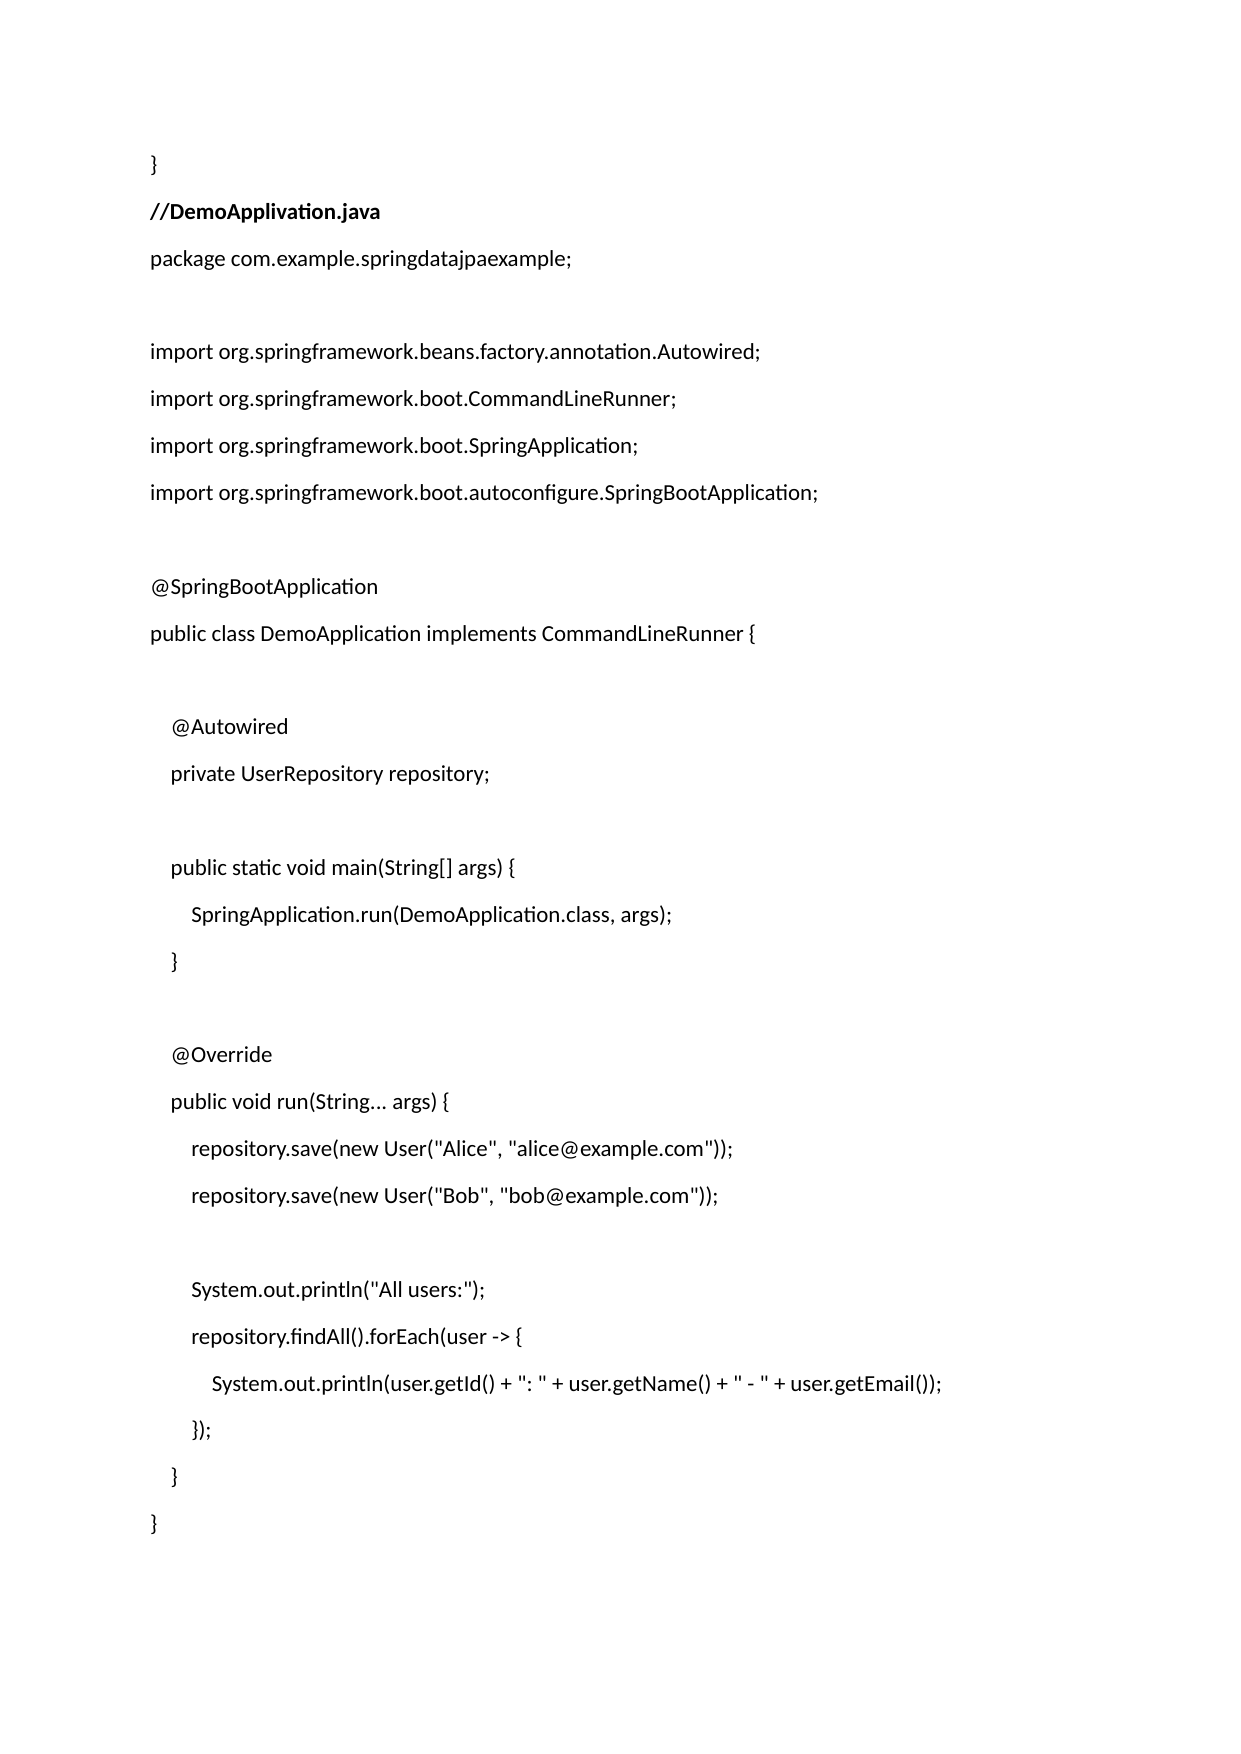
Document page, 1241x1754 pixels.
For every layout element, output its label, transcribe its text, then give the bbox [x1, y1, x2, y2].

text @Override [150, 1041, 1090, 1069]
text import org.springframework.boot.autoconfigure.SpringBootApplication; [150, 478, 1090, 506]
text public void run(String... args) { [150, 1087, 1090, 1116]
text }); [150, 1416, 1090, 1444]
text import org.springframework.beans.factory.annotation.Autowired; [150, 337, 1090, 366]
text repository.save(new User("Alice", "alice@example.com")); [150, 1134, 1090, 1162]
text SpringApplication.run(DemoApplication.class, args); [150, 900, 1090, 928]
text @SpringBootApplication [150, 572, 1090, 600]
text public static void main(String[] args) { [150, 853, 1090, 881]
text import org.springframework.boot.CommandLineRunner; [150, 384, 1090, 412]
text } [150, 947, 1090, 975]
text //DemoApplivation.java [150, 197, 1090, 225]
text repository.findAll().forEach(user -> { [150, 1322, 1090, 1350]
text } [150, 1462, 1090, 1491]
text import org.springframework.boot.SpringApplication; [150, 431, 1090, 459]
text repository.save(new User("Bob", "bob@example.com")); [150, 1181, 1090, 1209]
text } [150, 1509, 1090, 1537]
text public class DemoApplication implements CommandLineRunner { [150, 619, 1090, 647]
text System.out.println(user.getId() + ": " + user.getName() + " - " + user.getEmail()); [150, 1369, 1090, 1397]
text package com.example.springdatajpaexample; [150, 244, 1090, 272]
text } [150, 150, 1090, 178]
text private UserRepository repository; [150, 759, 1090, 787]
text System.out.println("All users:"); [150, 1275, 1090, 1303]
text @Autowired [150, 712, 1090, 741]
